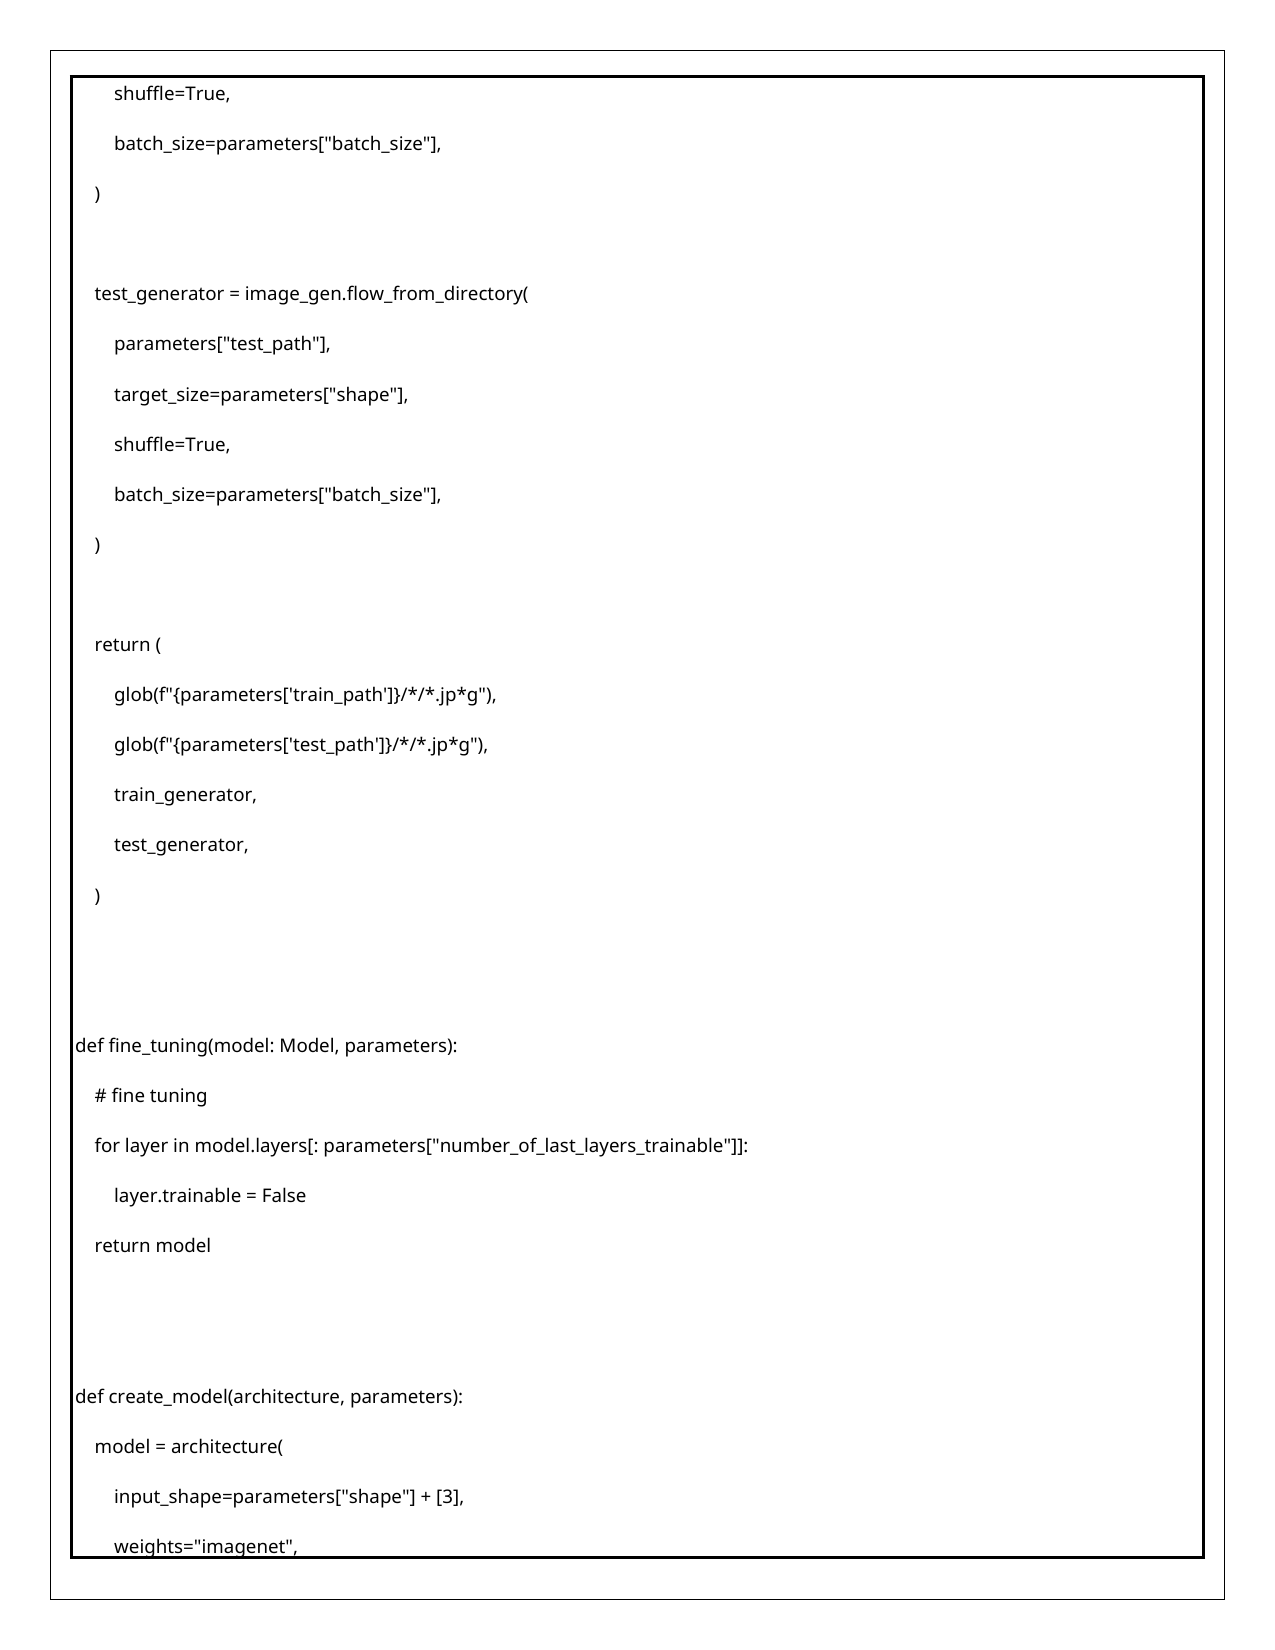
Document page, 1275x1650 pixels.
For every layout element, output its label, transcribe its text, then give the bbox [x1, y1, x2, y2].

text model = architecture( [73, 1428, 1202, 1458]
text shuffle=True, [73, 78, 1202, 106]
text ) [73, 526, 1202, 557]
text test_generator = image_gen.flow_from_directory( [73, 275, 1202, 306]
text train_generator, [73, 776, 1202, 807]
text def fine_tuning(model: Model, parameters): [73, 1027, 1202, 1058]
text shuffle=True, [73, 426, 1202, 456]
text glob(f"{parameters['test_path']}/*/*.jp*g"), [73, 726, 1202, 757]
text batch_size=parameters["batch_size"], [73, 125, 1202, 156]
text return model [73, 1227, 1202, 1258]
text target_size=parameters["shape"], [73, 376, 1202, 406]
text input_shape=parameters["shape"] + [3], [73, 1478, 1202, 1509]
text test_generator, [73, 827, 1202, 857]
text # fine tuning [73, 1077, 1202, 1108]
text parameters["test_path"], [73, 326, 1202, 356]
text return ( [73, 626, 1202, 657]
text ) [73, 175, 1202, 206]
text ) [73, 877, 1202, 907]
text layer.trainable = False [73, 1177, 1202, 1208]
text batch_size=parameters["batch_size"], [73, 476, 1202, 507]
text weights="imagenet", [73, 1528, 1202, 1556]
text glob(f"{parameters['train_path']}/*/*.jp*g"), [73, 676, 1202, 707]
text def create_model(architecture, parameters): [73, 1378, 1202, 1408]
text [73, 1127, 1202, 1158]
